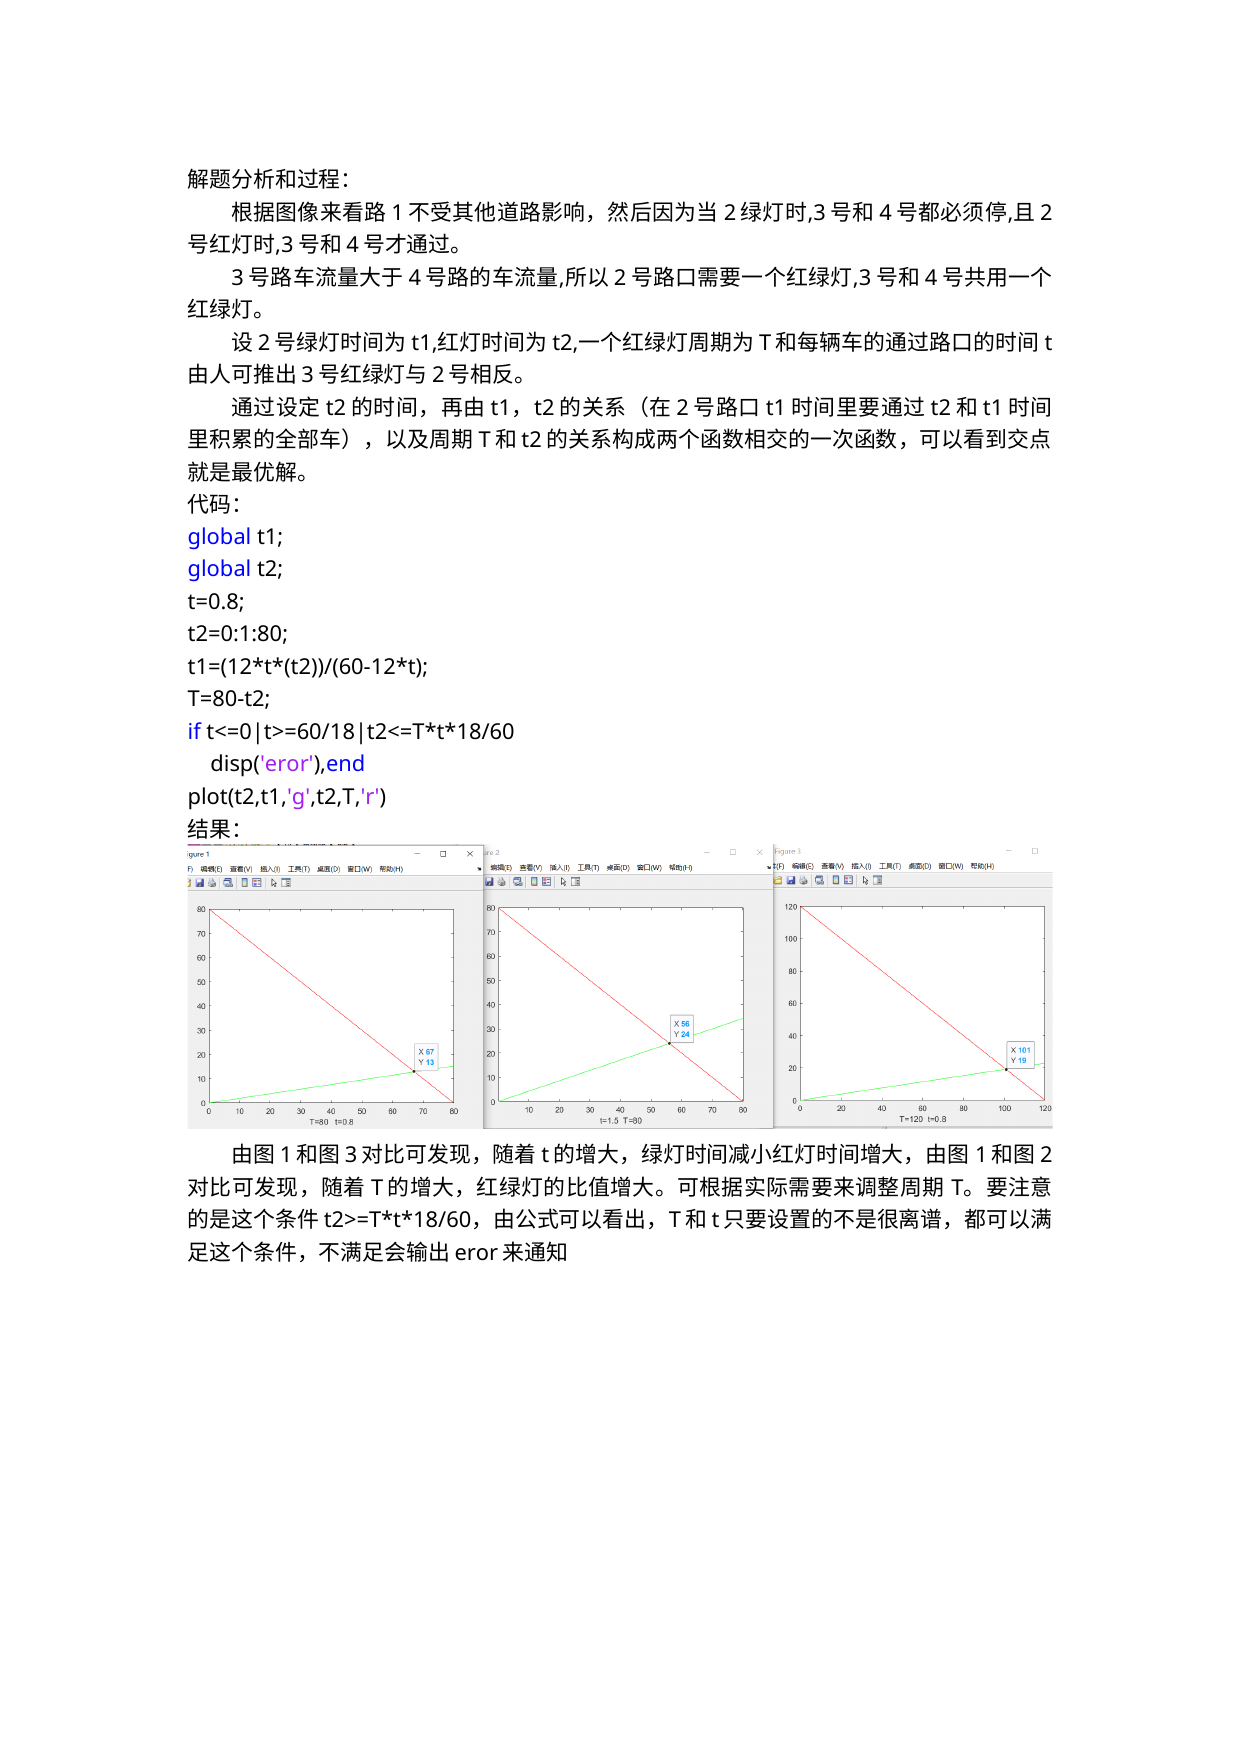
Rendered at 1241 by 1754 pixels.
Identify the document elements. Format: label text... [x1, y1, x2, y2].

text 由图1和图3对比可发现，随着t的增大，绿灯时间减小红灯时间增大，由图1和图2对比可发现，随着T的增大，红绿灯的比值增大。可根据实际需要来调整周期T。要注意的是这个条件t2>=T*t*18/60，由公式可以看出，T和t只要设置的不是很离谱，都可以满足这个条件，不满足会输出eror来通知 [187, 1137, 1053, 1267]
text 通过设定t2的时间，再由t1，t2的关系（在2号路口t1时间里要通过t2和t1时间里积累的全部车），以及周期T和t2的关系构成两个函数相交的一次函数，可以看到交点就是最优解。 [187, 389, 1053, 487]
text t2=0:1:80; [187, 617, 1053, 649]
text 3号路车流量大于4号路的车流量,所以2号路口需要一个红绿灯,3号和4号共用一个红绿灯。 [187, 259, 1053, 324]
text global t2; [187, 552, 1053, 584]
text disp('eror'),end [187, 747, 1053, 779]
text t=0.8; [187, 584, 1053, 617]
text 设2号绿灯时间为t1,红灯时间为t2,一个红绿灯周期为T和每辆车的通过路口的时间t由人可推出3号红绿灯与2号相反。 [187, 324, 1053, 389]
text 代码： [187, 487, 1053, 519]
text t1=(12*t*(t2))/(60-12*t); [187, 649, 1053, 682]
text if t<=0|t>=60/18|t2<=T*t*18/60 [187, 714, 1053, 747]
text 解题分析和过程： [187, 162, 1053, 194]
picture [187, 844, 1053, 1129]
text global t1; [187, 519, 1053, 552]
text 根据图像来看路1不受其他道路影响，然后因为当2绿灯时,3号和4号都必须停,且2号红灯时,3号和4号才通过。 [187, 194, 1053, 259]
text 结果： [187, 812, 1053, 844]
text T=80-t2; [187, 682, 1053, 714]
text plot(t2,t1,'g',t2,T,'r') [187, 779, 1053, 812]
